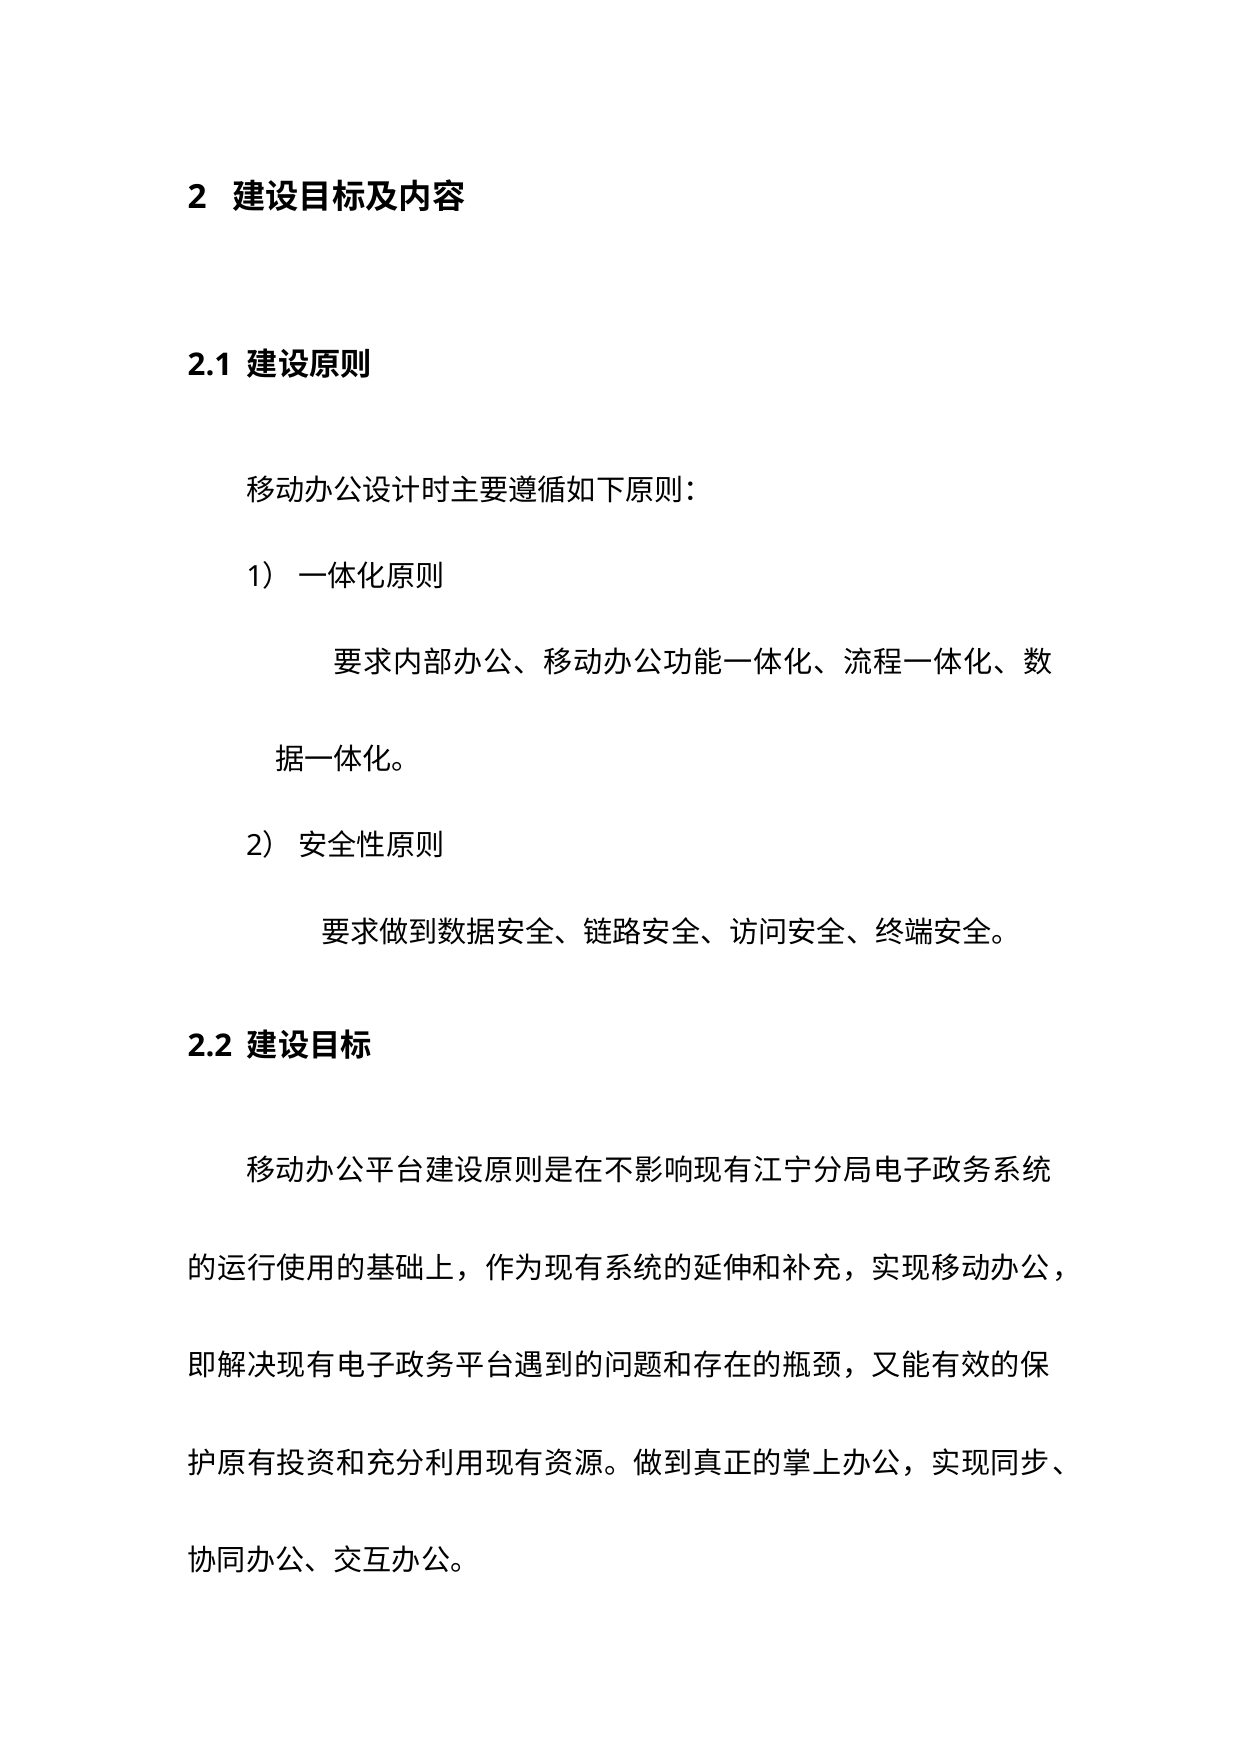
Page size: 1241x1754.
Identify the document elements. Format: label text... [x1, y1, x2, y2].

list 要求做到数据安全、链路安全、访问安全、终端安全。 [321, 897, 1053, 962]
list 要求内部办公、移动办公功能一体化、流程一体化、数据一体化。 [275, 627, 1053, 789]
text 移动办公平台建设原则是在不影响现有江宁分局电子政务系统的运行使用的基础上，作为现有系统的延伸和补充，实现移动办公，即解决现有电子政务平台遇到的问题和存在的瓶颈，又能有效的保护原有投资和充分利用现有资源。做到真正的掌上办公，实现同步、协同办公、交互办公。 [187, 1135, 1053, 1590]
subtitle 建设原则 [187, 329, 1053, 394]
subtitle 建设目标 [187, 1010, 1053, 1075]
list 一体化原则 [246, 541, 1053, 606]
subtitle 建设目标及内容 [187, 162, 1053, 227]
text 移动办公设计时主要遵循如下原则： [187, 455, 1053, 520]
list 安全性原则 [246, 811, 1053, 876]
